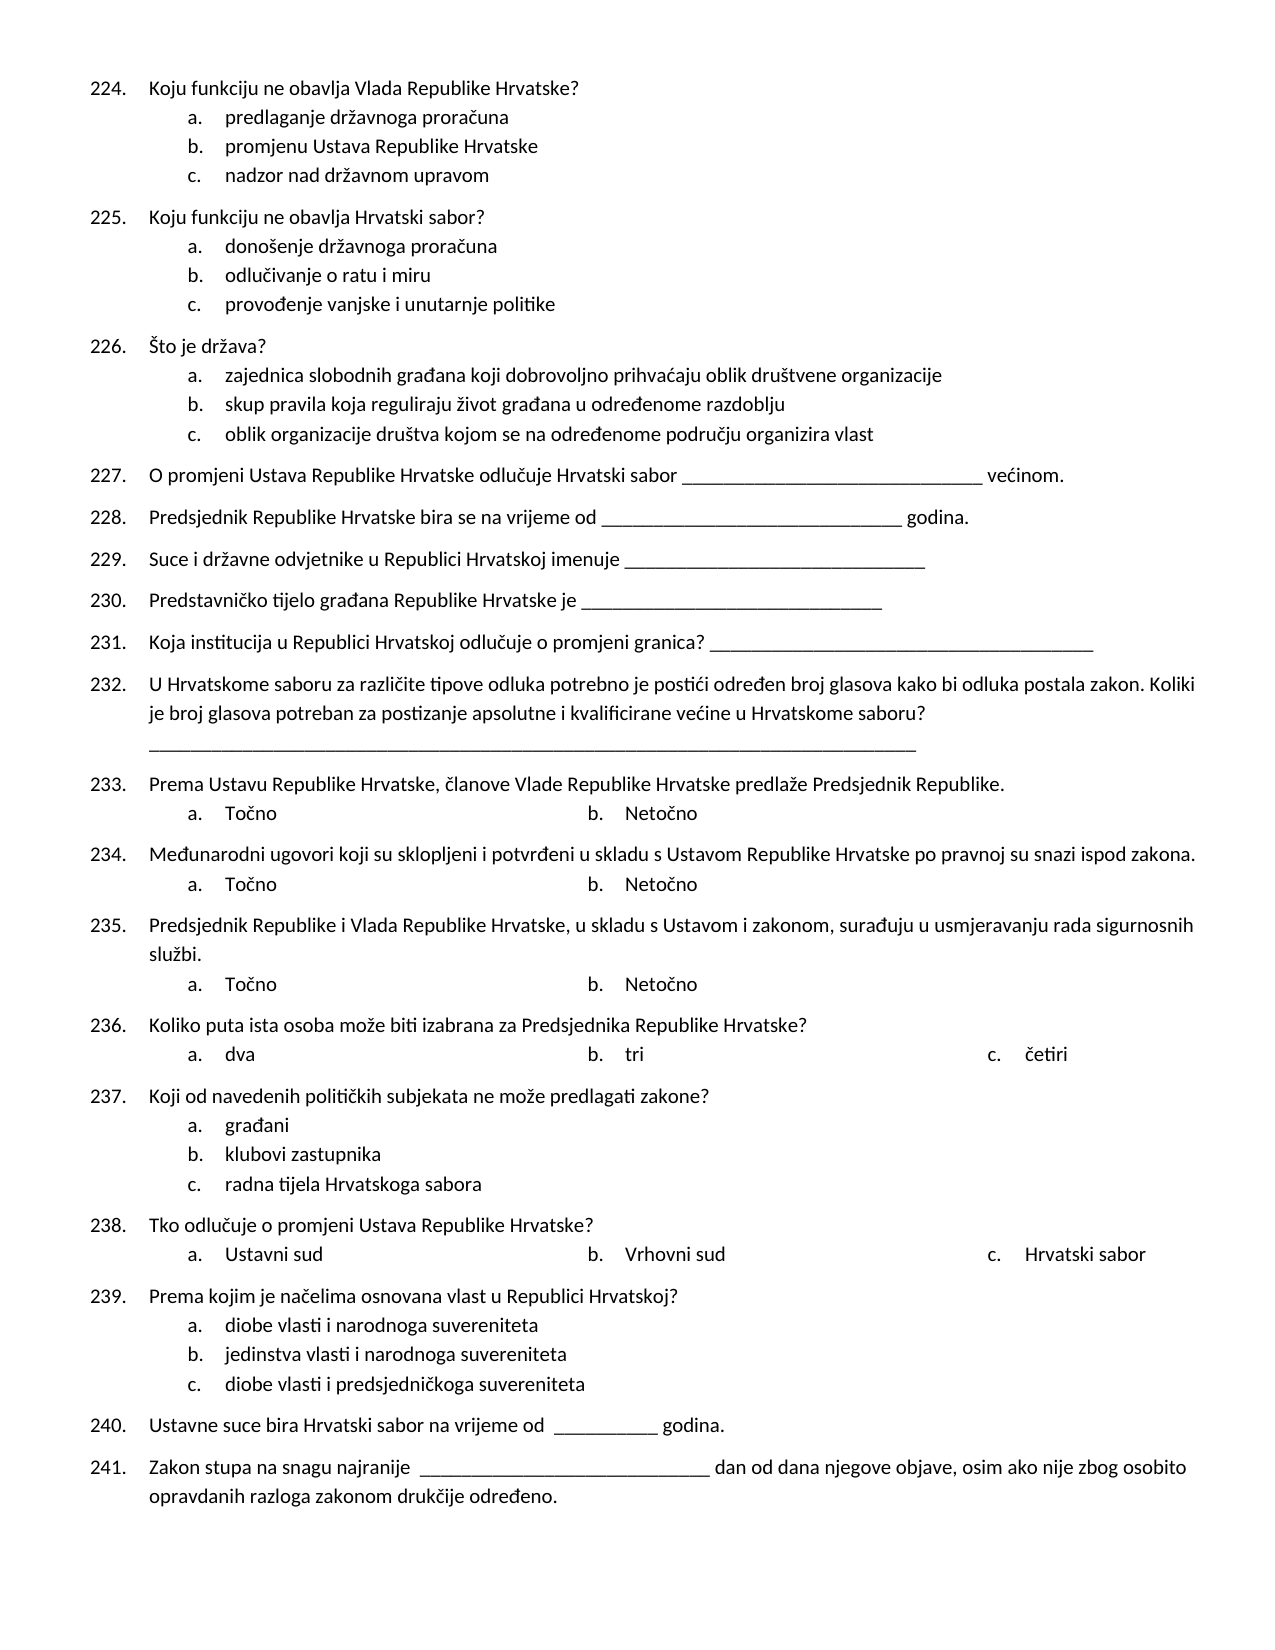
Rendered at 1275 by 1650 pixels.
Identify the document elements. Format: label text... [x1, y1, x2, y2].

list jedinstva vlasti i narodnoga suvereniteta [187, 1342, 1200, 1367]
list Točno [187, 971, 400, 996]
list Hrvatski sabor [987, 1242, 1200, 1267]
list zajednica slobodnih građana koji dobrovoljno prihvaćaju oblik društvene organizacije [187, 362, 1200, 388]
list Prema Ustavu Republike Hrvatske, članove Vlade Republike Hrvatske predlaže Predsjednik Republike. [90, 771, 1200, 796]
list Koliko puta ista osoba može biti izabrana za Predsjednika Republike Hrvatske? [90, 1012, 1200, 1038]
list Netočno [587, 800, 800, 825]
list Netočno [587, 971, 800, 996]
list klubovi zastupnika [187, 1142, 1200, 1167]
list Koji od navedenih političkih subjekata ne može predlagati zakone? [90, 1083, 1200, 1109]
list tri [587, 1042, 800, 1067]
list Predstavničko tijelo građana Republike Hrvatske je _____________________________ [90, 587, 1200, 613]
list Točno [187, 800, 400, 825]
list odlučivanje o ratu i miru [187, 262, 1200, 288]
list Točno [187, 871, 400, 896]
list Predsjednik Republike Hrvatske bira se na vrijeme od _____________________________ godina. [90, 504, 1200, 529]
list O promjeni Ustava Republike Hrvatske odlučuje Hrvatski sabor _____________________________ većinom. [90, 462, 1200, 488]
list Prema kojim je načelima osnovana vlast u Republici Hrvatskoj? [90, 1283, 1200, 1309]
list Predsjednik Republike i Vlada Republike Hrvatske, u skladu s Ustavom i zakonom, surađuju u usmjeravanju rada sigurnosnih službi. [90, 912, 1200, 967]
list Tko odlučuje o promjeni Ustava Republike Hrvatske? [90, 1212, 1200, 1238]
list četiri [987, 1042, 1200, 1067]
list Koju funkciju ne obavlja Hrvatski sabor? [90, 204, 1200, 229]
list dva [187, 1042, 400, 1067]
list provođenje vanjske i unutarnje politike [187, 292, 1200, 317]
list oblik organizacije društva kojom se na određenome području organizira vlast [187, 421, 1200, 446]
list nadzor nad državnom upravom [187, 162, 1200, 188]
list Koju funkciju ne obavlja Vlada Republike Hrvatske? [90, 75, 1200, 100]
list Međunarodni ugovori koji su sklopljeni i potvrđeni u skladu s Ustavom Republike Hrvatske po pravnoj su snazi ispod zakona. [90, 842, 1200, 867]
list skup pravila koja reguliraju život građana u određenome razdoblju [187, 392, 1200, 417]
list Netočno [587, 871, 800, 896]
list Ustavne suce bira Hrvatski sabor na vrijeme od __________ godina. [90, 1412, 1200, 1438]
list U Hrvatskome saboru za različite tipove odluka potrebno je postići određen broj glasova kako bi odluka postala zakon. Koliki je broj glasova potreban za postizanje apsolutne i kvalificirane većine u Hrvatskome saboru? __________________________________________________________________________ [90, 671, 1200, 754]
list diobe vlasti i predsjedničkoga suvereniteta [187, 1371, 1200, 1396]
list Zakon stupa na snagu najranije ____________________________ dan od dana njegove objave, osim ako nije zbog osobito opravdanih razloga zakonom drukčije određeno. [90, 1454, 1200, 1509]
list Ustavni sud [187, 1242, 400, 1267]
list predlaganje državnoga proračuna [187, 104, 1200, 129]
list Što je država? [90, 333, 1200, 359]
list diobe vlasti i narodnoga suvereniteta [187, 1312, 1200, 1338]
list građani [187, 1112, 1200, 1138]
list Vrhovni sud [587, 1242, 800, 1267]
list Koja institucija u Republici Hrvatskoj odlučuje o promjeni granica? _____________________________________ [90, 629, 1200, 654]
list donošenje državnoga proračuna [187, 233, 1200, 259]
list Suce i državne odvjetnike u Republici Hrvatskoj imenuje _____________________________ [90, 546, 1200, 571]
list radna tijela Hrvatskoga sabora [187, 1171, 1200, 1196]
list promjenu Ustava Republike Hrvatske [187, 133, 1200, 159]
